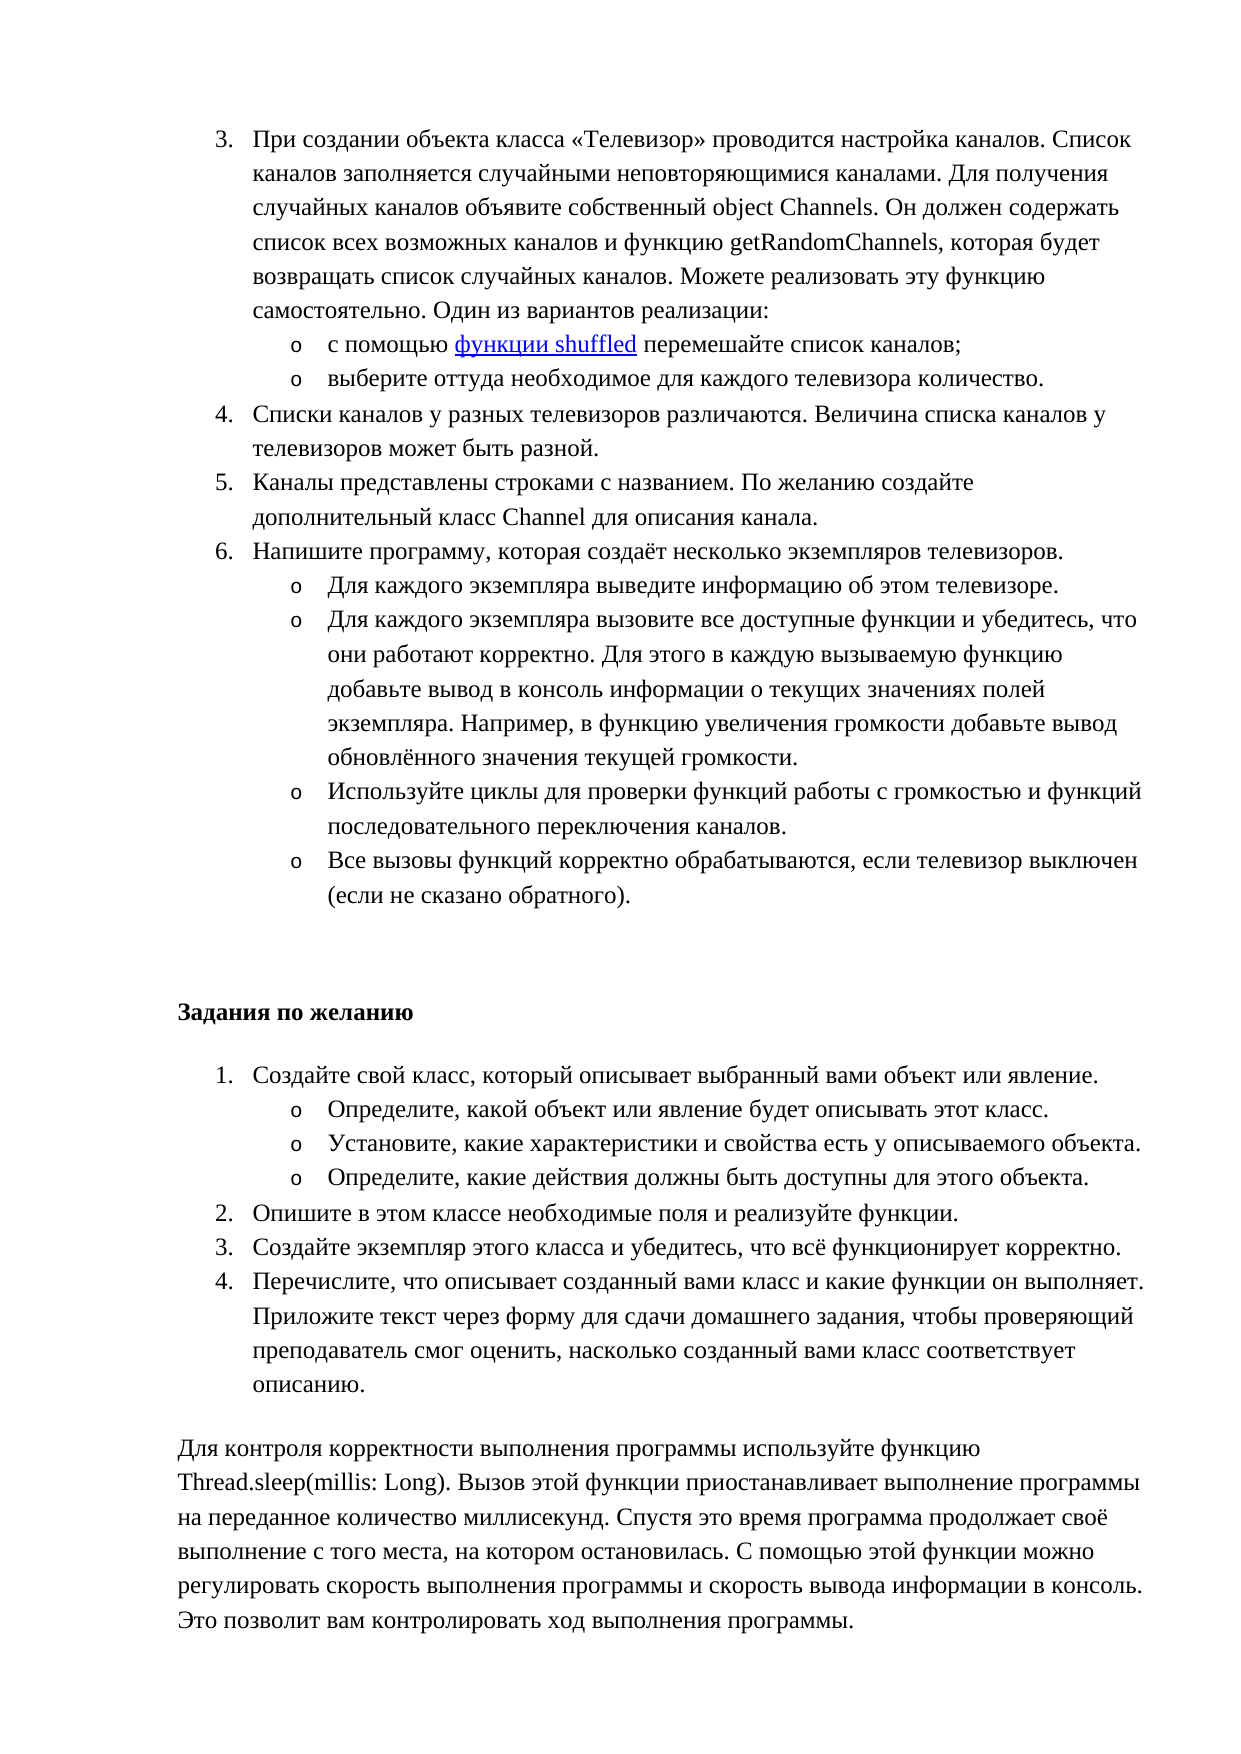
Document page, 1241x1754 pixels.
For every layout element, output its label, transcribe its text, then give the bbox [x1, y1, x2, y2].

list Определите, какой объект или явление будет описывать этот класс. [290, 1089, 1152, 1123]
list с помощью функции shuffled перемешайте список каналов; [290, 324, 1152, 359]
list Установите, какие характеристики и свойства есть у описываемого объекта. [290, 1123, 1152, 1158]
list Напишите программу, которая создаёт несколько экземпляров телевизоров. [215, 531, 1152, 565]
list Для каждого экземпляра вызовите все доступные функции и убедитесь, что они работают корректно. Для этого в каждую вызываемую функцию добавьте вывод в консоль информации о текущих значениях полей экземпляра. Например, в функцию увеличения громкости добавьте вывод обновлённого значения текущей громкости. [290, 599, 1152, 771]
list Списки каналов у разных телевизоров различаются. Величина списка каналов у телевизоров может быть разной. [215, 393, 1152, 462]
list выберите оттуда необходимое для каждого телевизора количество. [290, 359, 1152, 393]
list Перечислите, что описывает созданный вами класс и какие функции он выполняет. Приложите текст через форму для сдачи домашнего задания, чтобы проверяющий преподаватель смог оценить, насколько созданный вами класс соответствует описанию. [215, 1261, 1152, 1398]
list При создании объекта класса «Телевизор» проводится настройка каналов. Список каналов заполняется случайными неповторяющимися каналами. Для получения случайных каналов объявите собственный object Channels. Он должен содержать список всех возможных каналов и функцию getRandomChannels, которая будет возвращать список случайных каналов. Можете реализовать эту функцию самостоятельно. Один из вариантов реализации: [215, 118, 1152, 324]
list Создайте экземпляр этого класса и убедитесь, что всё функционирует корректно. [215, 1226, 1152, 1261]
text Задания по желанию [177, 991, 1152, 1025]
list Каналы представлены строками с названием. По желанию создайте дополнительный класс Channel для описания канала. [215, 462, 1152, 531]
list Для каждого экземпляра выведите информацию об этом телевизоре. [290, 565, 1152, 599]
list Определите, какие действия должны быть доступны для этого объекта. [290, 1158, 1152, 1192]
text Для контроля корректности выполнения программы используйте функцию Thread.sleep(millis: Long). Вызов этой функции приостанавливает выполнение программы на переданное количество миллисекунд. Спустя это время программа продолжает своё выполнение с того места, на котором остановилась. С помощью этой функции можно регулировать скорость выполнения программы и скорость вывода информации в консоль. Это позволит вам контролировать ход выполнения программы. [177, 1427, 1152, 1634]
list Опишите в этом классе необходимые поля и реализуйте функции. [215, 1192, 1152, 1226]
list Создайте свой класс, который описывает выбранный вами объект или явление. [215, 1054, 1152, 1089]
list Используйте циклы для проверки функций работы с громкостью и функций последовательного переключения каналов. [290, 771, 1152, 840]
list Все вызовы функций корректно обрабатываются, если телевизор выключен (если не сказано обратного). [290, 840, 1152, 909]
